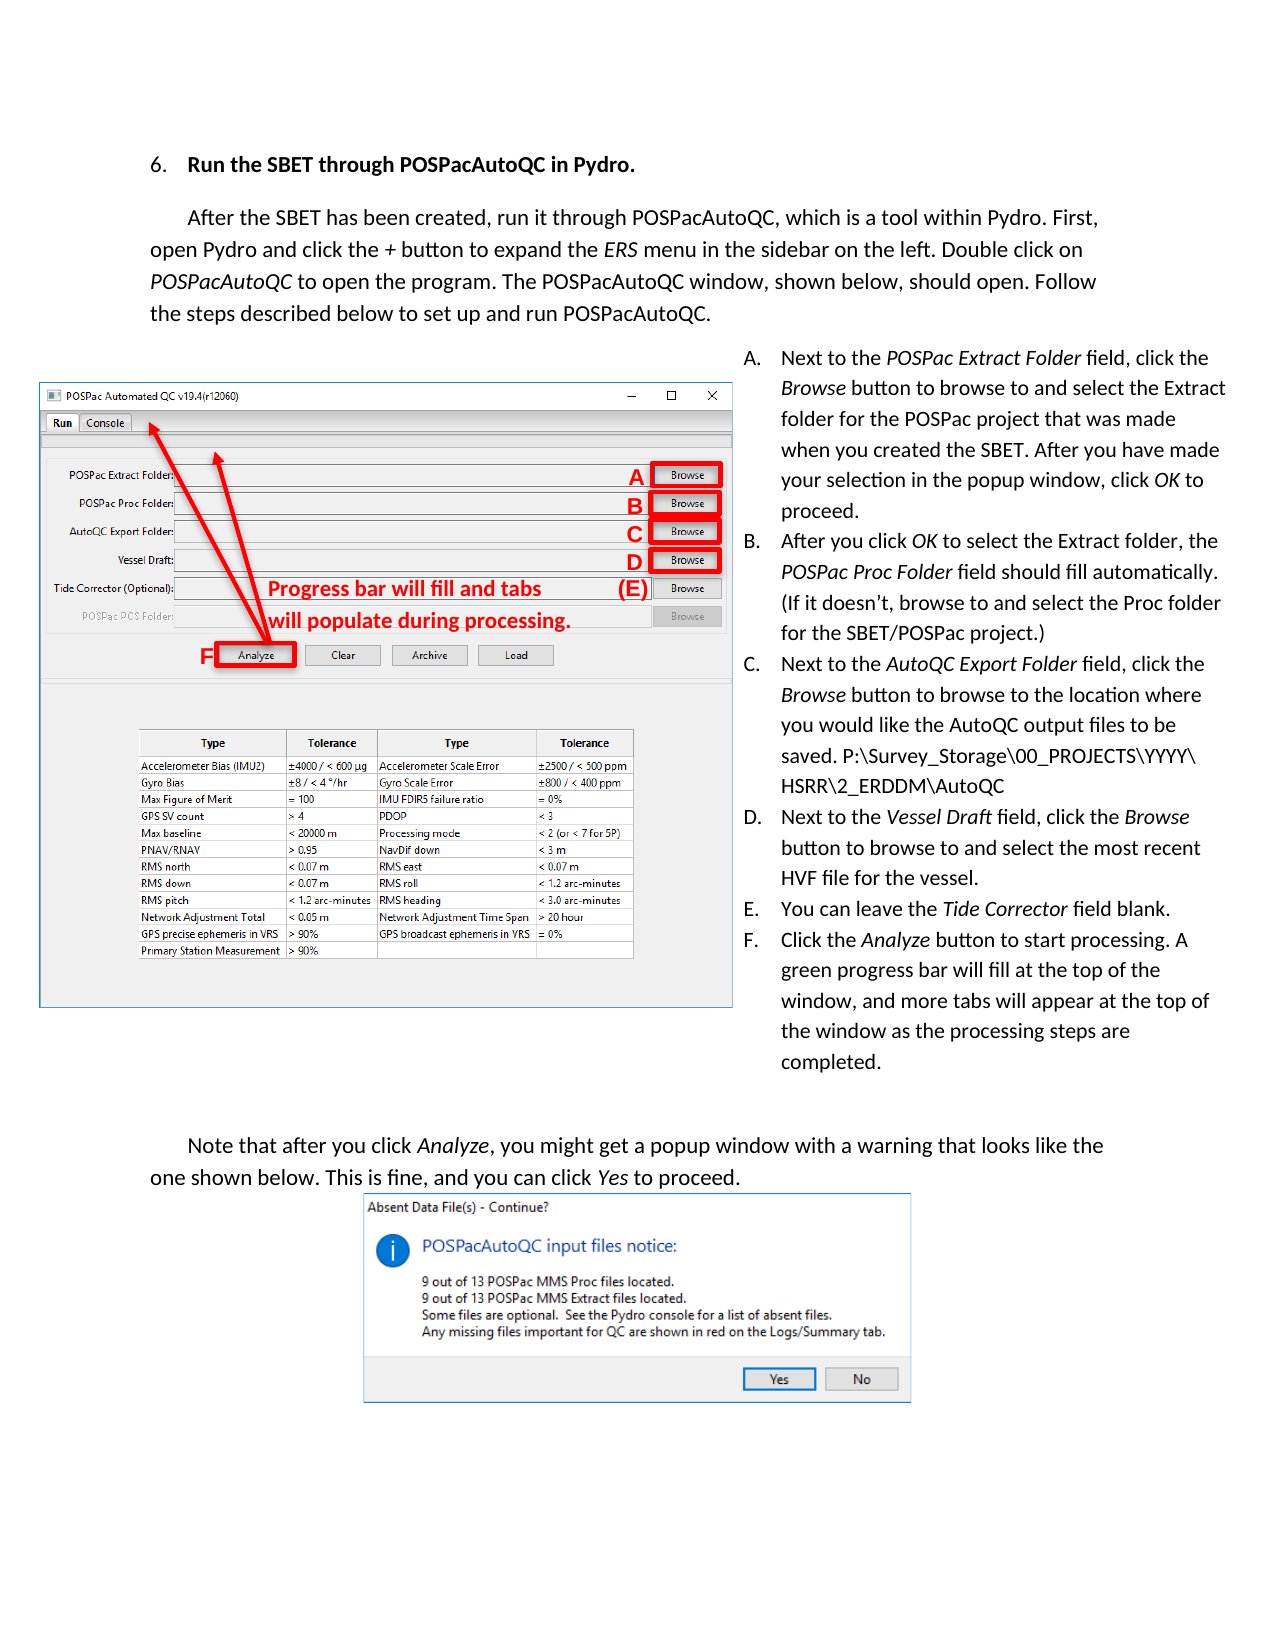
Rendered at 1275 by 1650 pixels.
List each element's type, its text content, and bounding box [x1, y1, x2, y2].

list Run the SBET through POSPacAutoQC in Pydro. [150, 150, 1125, 178]
picture [363, 1193, 912, 1403]
list After the SBET has been created, run it through POSPacAutoQC, which is a tool within Pydro. First, open Pydro and click the + button to expand the ERS menu in the sidebar on the left. Double click on POSPacAutoQC to open the program. The POSPacAutoQC window, shown below, should open. Follow the steps described below to set up and run POSPacAutoQC. [150, 203, 1125, 328]
picture [39, 382, 733, 1008]
